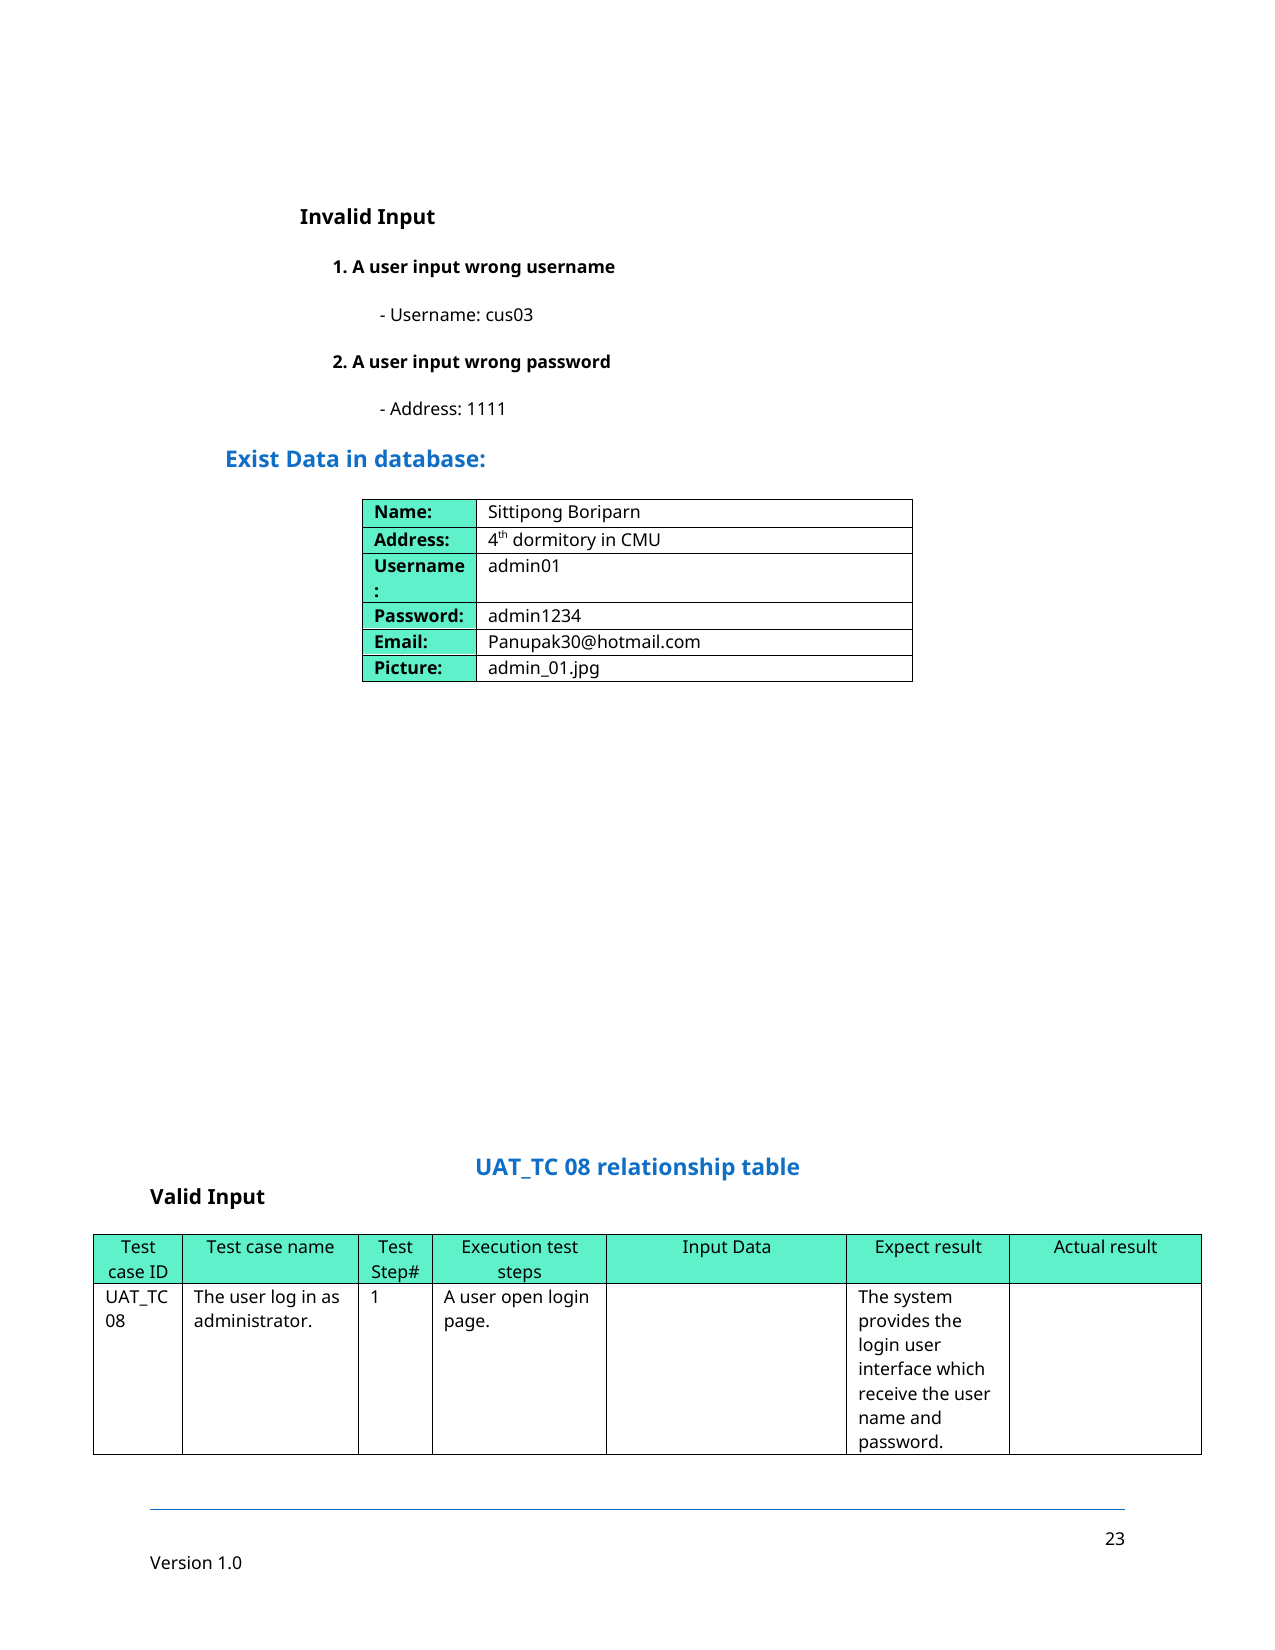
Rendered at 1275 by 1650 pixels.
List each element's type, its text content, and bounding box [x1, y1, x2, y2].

table_cell The user log in as administrator. [183, 1284, 358, 1453]
table_cell [1010, 1284, 1201, 1453]
table_cell 1 [359, 1284, 432, 1453]
table_cell Password: [363, 603, 476, 628]
table_header Test case ID [94, 1235, 182, 1283]
table_header Sittipong Boriparn [477, 500, 912, 527]
table_header Name: [363, 500, 476, 527]
table_cell Panupak30@hotmail.com [477, 630, 912, 654]
table_header Test Step# [359, 1235, 432, 1283]
table_header Execution test steps [433, 1235, 606, 1283]
table_cell A user open login page. [433, 1284, 606, 1453]
text 2. A user input wrong password [300, 349, 1125, 373]
text - Address: 1111 [300, 396, 1125, 420]
table_cell admin1234 [477, 603, 912, 628]
text 1. A user input wrong username [300, 254, 1125, 278]
text - Username: cus03 [300, 302, 1125, 326]
table_header Input Data [607, 1235, 846, 1283]
table_cell 4th dormitory in CMU [477, 528, 912, 553]
subtitle UAT_TC 08 relationship table [150, 1151, 1125, 1182]
text Invalid Input [225, 202, 1125, 231]
table_header Actual result [1010, 1235, 1201, 1283]
table_cell Address: [363, 528, 476, 553]
text Exist Data in database: [150, 443, 1125, 474]
table_cell The system provides the login user interface which receive the user name and password. [847, 1284, 1009, 1453]
table_cell admin_01.jpg [477, 656, 912, 681]
table_cell Picture: [363, 656, 476, 681]
table_cell UAT_TC 08 [94, 1284, 182, 1453]
table_cell [607, 1284, 846, 1453]
table_cell Username: [363, 554, 476, 602]
table_cell admin01 [477, 554, 912, 602]
text Valid Input [150, 1182, 1125, 1210]
table_cell Email: [363, 630, 476, 654]
table_header Expect result [847, 1235, 1009, 1283]
table_header Test case name [183, 1235, 358, 1283]
